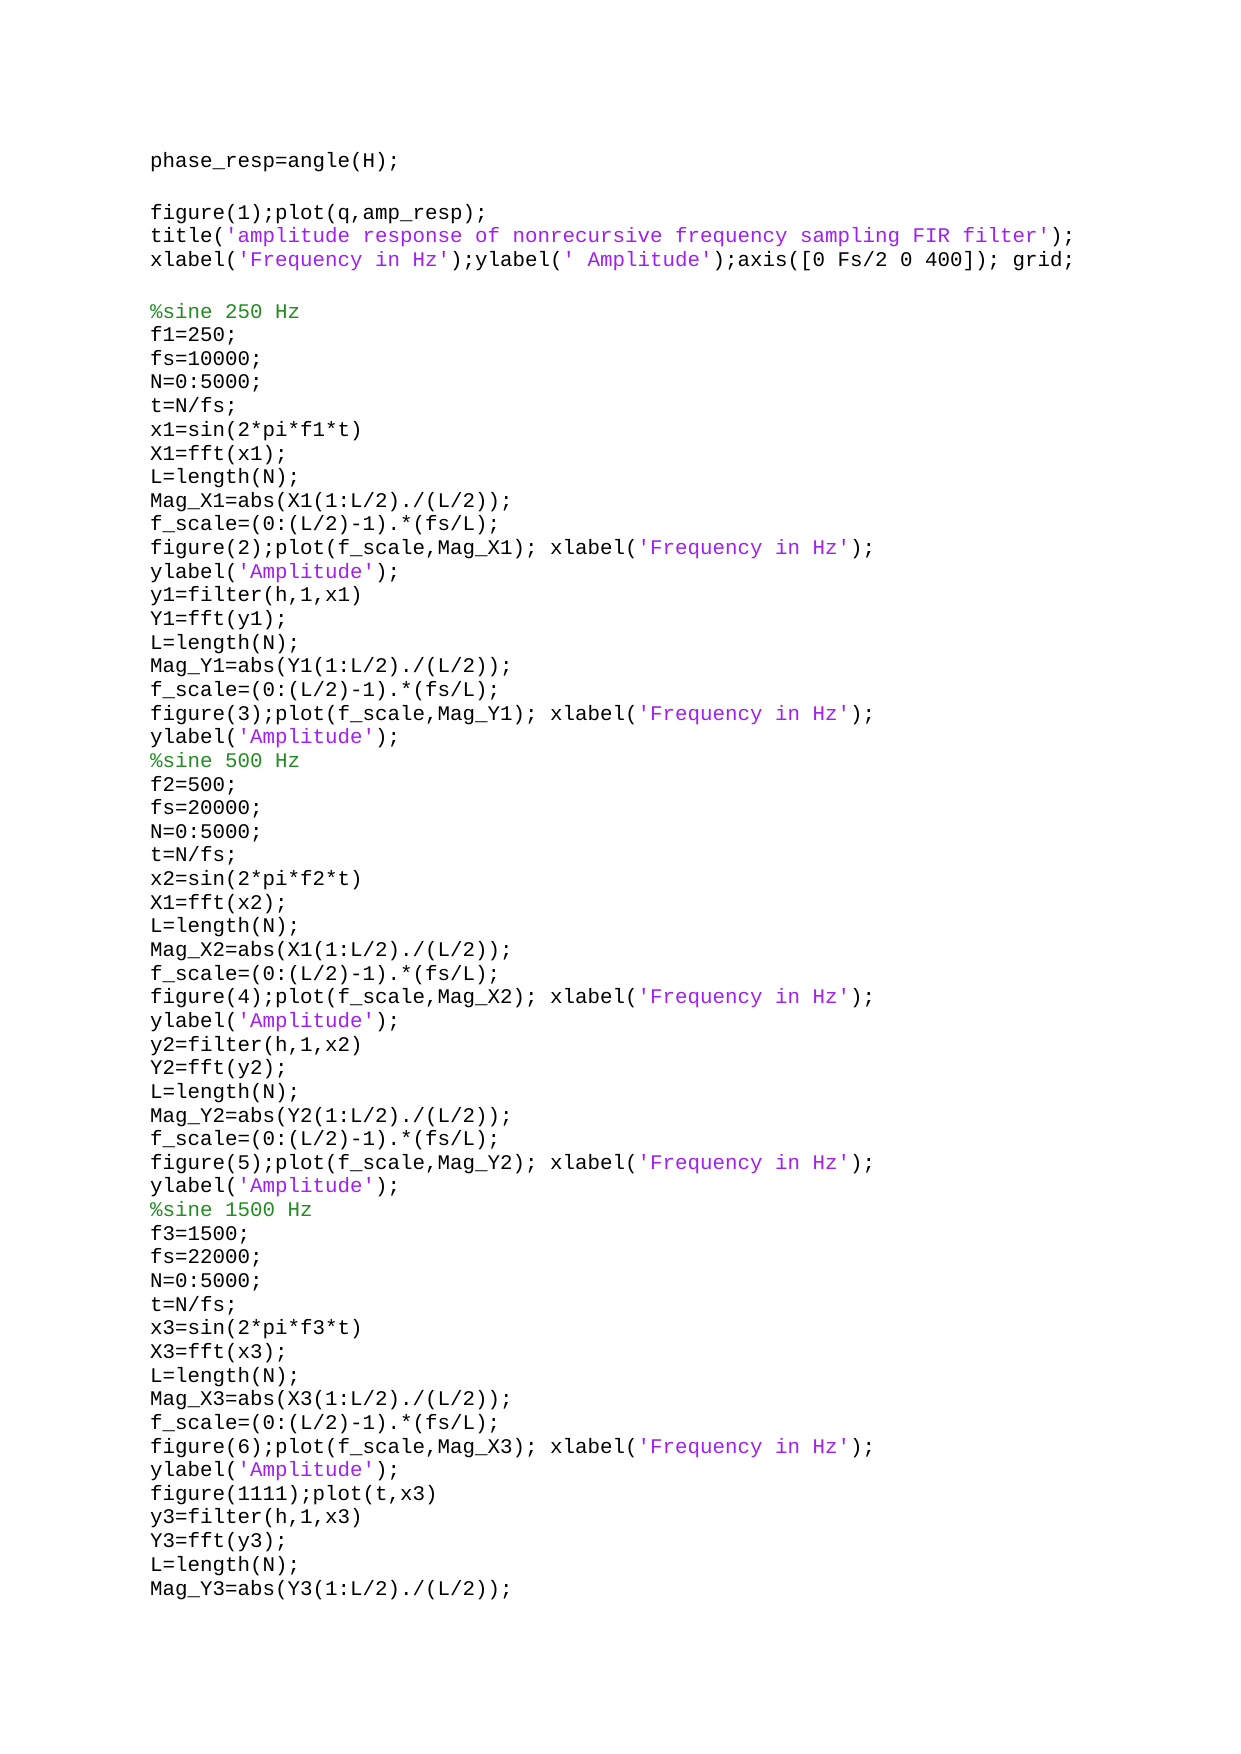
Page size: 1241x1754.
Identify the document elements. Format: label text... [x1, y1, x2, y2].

text figure(6);plot(f_scale,Mag_X3); xlabel('Frequency in Hz'); [150, 1436, 1090, 1459]
text Mag_X1=abs(X1(1:L/2)./(L/2)); [150, 490, 1090, 513]
text phase_resp=angle(H); [150, 150, 1090, 174]
text N=0:5000; [150, 1270, 1090, 1294]
text x2=sin(2*pi*f2*t) [150, 868, 1090, 892]
text X3=fft(x3); [150, 1341, 1090, 1365]
text f_scale=(0:(L/2)-1).*(fs/L); [150, 1412, 1090, 1436]
text fs=20000; [150, 797, 1090, 821]
text y3=filter(h,1,x3) [150, 1507, 1090, 1530]
text N=0:5000; [150, 372, 1090, 395]
text xlabel('Frequency in Hz');ylabel(' Amplitude');axis([0 Fs/2 0 400]); grid; [150, 249, 1090, 273]
text ylabel('Amplitude'); [150, 1010, 1090, 1034]
text Mag_X3=abs(X3(1:L/2)./(L/2)); [150, 1388, 1090, 1412]
text f_scale=(0:(L/2)-1).*(fs/L); [150, 513, 1090, 537]
text t=N/fs; [150, 844, 1090, 868]
text x1=sin(2*pi*f1*t) [150, 419, 1090, 442]
text figure(3);plot(f_scale,Mag_Y1); xlabel('Frequency in Hz'); [150, 703, 1090, 726]
text L=length(N); [150, 466, 1090, 490]
text Mag_Y3=abs(Y3(1:L/2)./(L/2)); [150, 1577, 1090, 1601]
text t=N/fs; [150, 395, 1090, 419]
text x3=sin(2*pi*f3*t) [150, 1317, 1090, 1341]
text f_scale=(0:(L/2)-1).*(fs/L); [150, 679, 1090, 703]
text N=0:5000; [150, 821, 1090, 844]
text L=length(N); [150, 915, 1090, 939]
text f2=500; [150, 773, 1090, 797]
text fs=10000; [150, 348, 1090, 372]
text %sine 500 Hz [150, 750, 1090, 773]
text X1=fft(x1); [150, 442, 1090, 466]
text %sine 250 Hz [150, 301, 1090, 324]
text Y1=fft(y1); [150, 608, 1090, 632]
text figure(2);plot(f_scale,Mag_X1); xlabel('Frequency in Hz'); [150, 537, 1090, 561]
text y1=filter(h,1,x1) [150, 584, 1090, 608]
text L=length(N); [150, 1081, 1090, 1104]
text f_scale=(0:(L/2)-1).*(fs/L); [150, 963, 1090, 986]
text figure(5);plot(f_scale,Mag_Y2); xlabel('Frequency in Hz'); [150, 1152, 1090, 1176]
text t=N/fs; [150, 1294, 1090, 1317]
text L=length(N); [150, 1554, 1090, 1577]
text X1=fft(x2); [150, 892, 1090, 915]
text fs=22000; [150, 1246, 1090, 1270]
text title('amplitude response of nonrecursive frequency sampling FIR filter'); [150, 225, 1090, 249]
text figure(1);plot(q,amp_resp); [150, 202, 1090, 225]
text ylabel('Amplitude'); [150, 726, 1090, 750]
text f1=250; [150, 324, 1090, 348]
text y2=filter(h,1,x2) [150, 1034, 1090, 1057]
text Mag_X2=abs(X1(1:L/2)./(L/2)); [150, 939, 1090, 963]
text ylabel('Amplitude'); [150, 561, 1090, 584]
text ylabel('Amplitude'); [150, 1176, 1090, 1199]
text Mag_Y2=abs(Y2(1:L/2)./(L/2)); [150, 1104, 1090, 1128]
text L=length(N); [150, 632, 1090, 655]
text f_scale=(0:(L/2)-1).*(fs/L); [150, 1128, 1090, 1152]
text figure(4);plot(f_scale,Mag_X2); xlabel('Frequency in Hz'); [150, 986, 1090, 1010]
text Y3=fft(y3); [150, 1530, 1090, 1554]
text ylabel('Amplitude'); [150, 1459, 1090, 1483]
text %sine 1500 Hz [150, 1199, 1090, 1223]
text f3=1500; [150, 1223, 1090, 1246]
text L=length(N); [150, 1365, 1090, 1388]
text Mag_Y1=abs(Y1(1:L/2)./(L/2)); [150, 655, 1090, 679]
text Y2=fft(y2); [150, 1057, 1090, 1081]
text figure(1111);plot(t,x3) [150, 1483, 1090, 1507]
